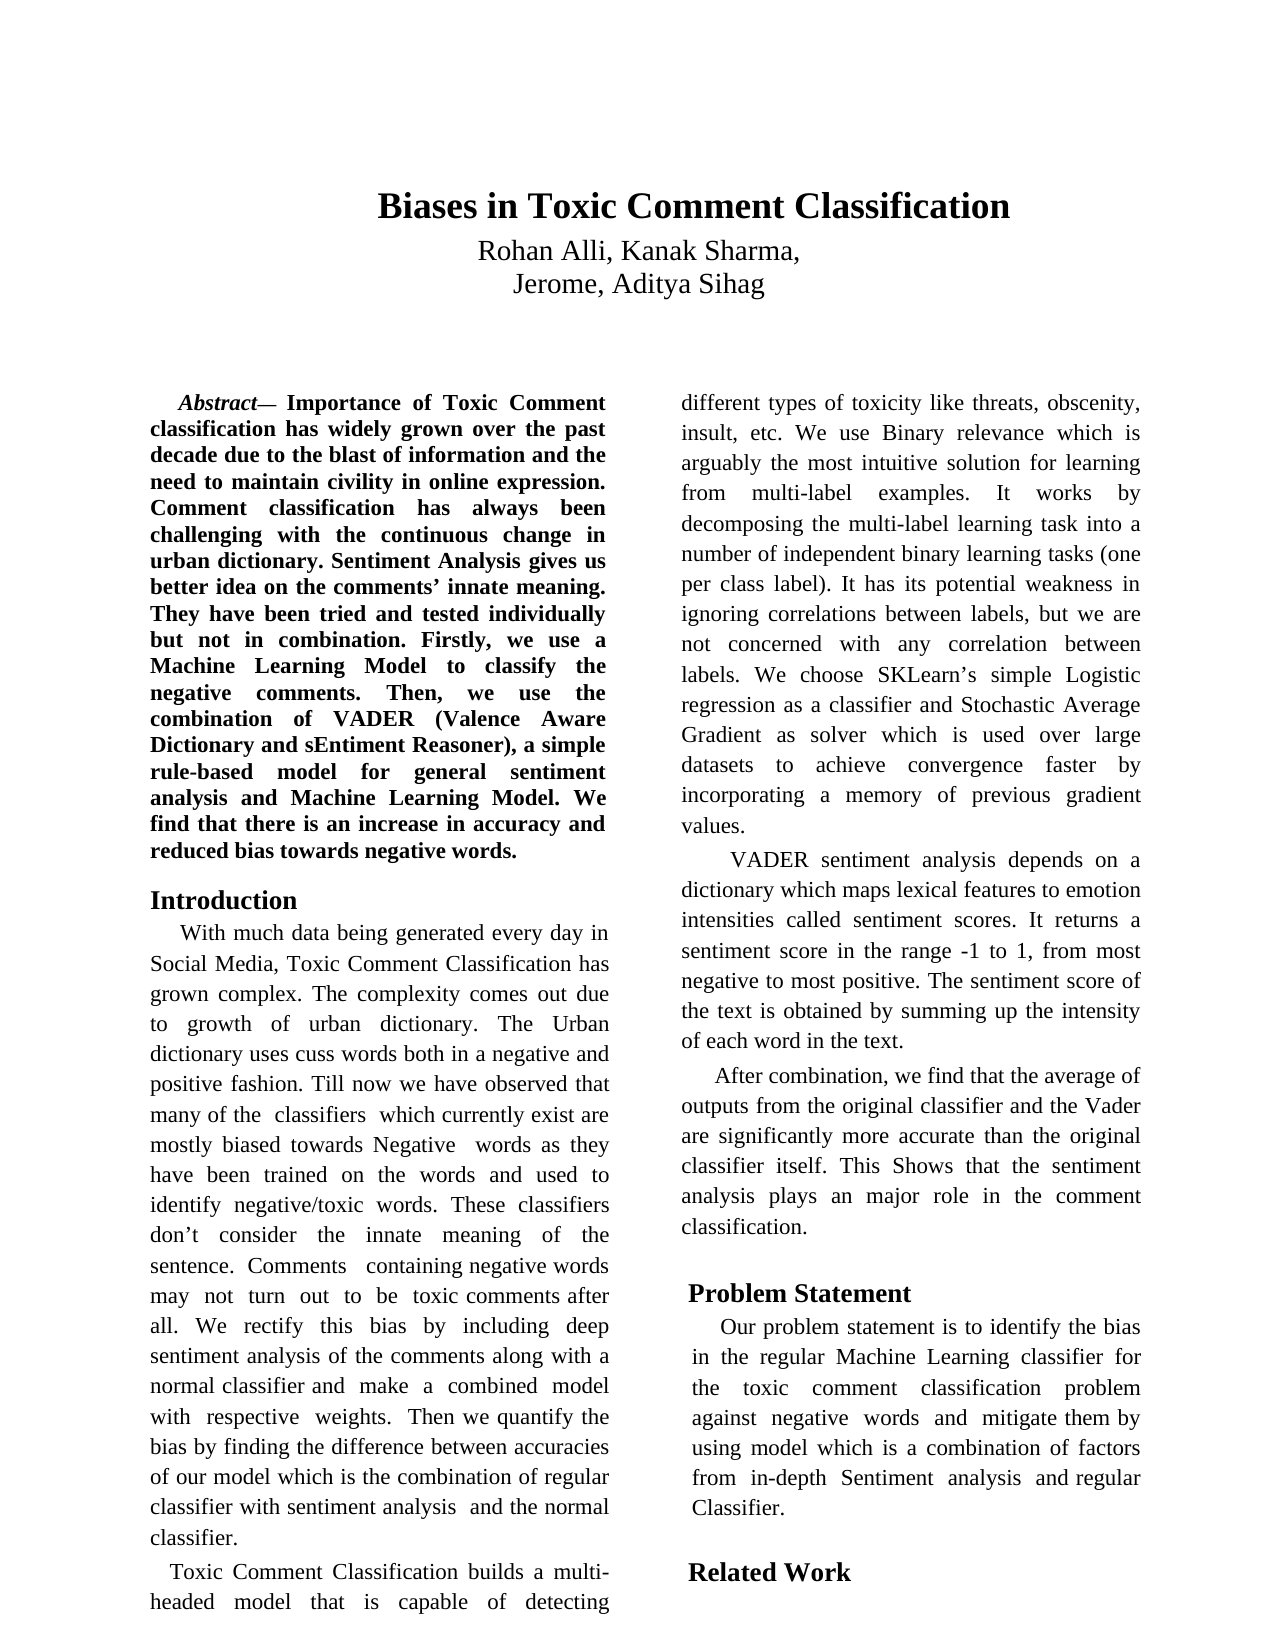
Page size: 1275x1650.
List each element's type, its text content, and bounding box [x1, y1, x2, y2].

text Our problem statement is to identify the bias in the regular Machine Learning classifier for the toxic comment classification problem against negative words and mitigate them by using model which is a combination of factors from in-depth Sentiment analysis and regular Classifier. [691, 1313, 1141, 1521]
text Related Work [681, 1556, 863, 1587]
text After combination, we find that the average of outputs from the original classifier and the Vader are significantly more accurate than the original classifier itself. This Shows that the sentiment analysis plays an major role in the comment classification. [681, 1062, 1141, 1239]
text Biases in Toxic Comment Classification [256, 184, 1030, 227]
text Abstract— Importance of Toxic Comment classification has widely grown over the past decade due to the blast of information and the need to maintain civility in online expression. Comment classification has always been challenging with the continuous change in urban dictionary. Sentiment Analysis gives us better idea on the comments’ innate meaning. They have been tried and tested individually but not in combination. Firstly, we use a Machine Learning Model to classify the negative comments. Then, we use the combination of VADER (Valence Aware Dictionary and sEntiment Reasoner), a simple rule-based model for general sentiment analysis and Machine Learning Model. We find that there is an increase in accuracy and reduced bias towards negative words. [150, 389, 606, 863]
text Problem Statement [681, 1277, 924, 1308]
text Introduction [150, 884, 317, 915]
text Toxic Comment Classification builds a multi-headed model that is capable of detecting different types of toxicity like threats, obscenity, insult, etc. We use Binary relevance which is arguably the most intuitive solution for learning from multi-label examples. It works by decomposing the multi-label learning task into a number of independent binary learning tasks (one per class label). It has its potential weakness in ignoring correlations between labels, but we are not concerned with any correlation between labels. We choose SKLearn’s simple Logistic regression as a classifier and Stochastic Average Gradient as solver which is used over large datasets to achieve convergence faster by incorporating a memory of previous gradient values. [681, 389, 1141, 838]
text VADER sentiment analysis depends on a dictionary which maps lexical features to emotion intensities called sentiment scores. It returns a sentiment score in the range -1 to 1, from most negative to most positive. The sentiment score of the text is obtained by summing up the intensity of each word in the text. [681, 846, 1141, 1054]
text Rohan Alli, Kanak Sharma, Jerome, Aditya Sihag [450, 233, 828, 300]
text With much data being generated every day in Social Media, Toxic Comment Classification has grown complex. The complexity comes out due to growth of urban dictionary. The Urban dictionary uses cuss words both in a negative and positive fashion. Till now we have observed that many of the classifiers which currently exist are mostly biased towards Negative words as they have been trained on the words and used to identify negative/toxic words. These classifiers don’t consider the innate meaning of the sentence. Comments containing negative words may not turn out to be toxic comments after all. We rectify this bias by including deep sentiment analysis of the comments along with a normal classifier and make a combined model with respective weights. Then we quantify the bias by finding the difference between accuracies of our model which is the combination of regular classifier with sentiment analysis and the normal classifier. [150, 919, 610, 1550]
